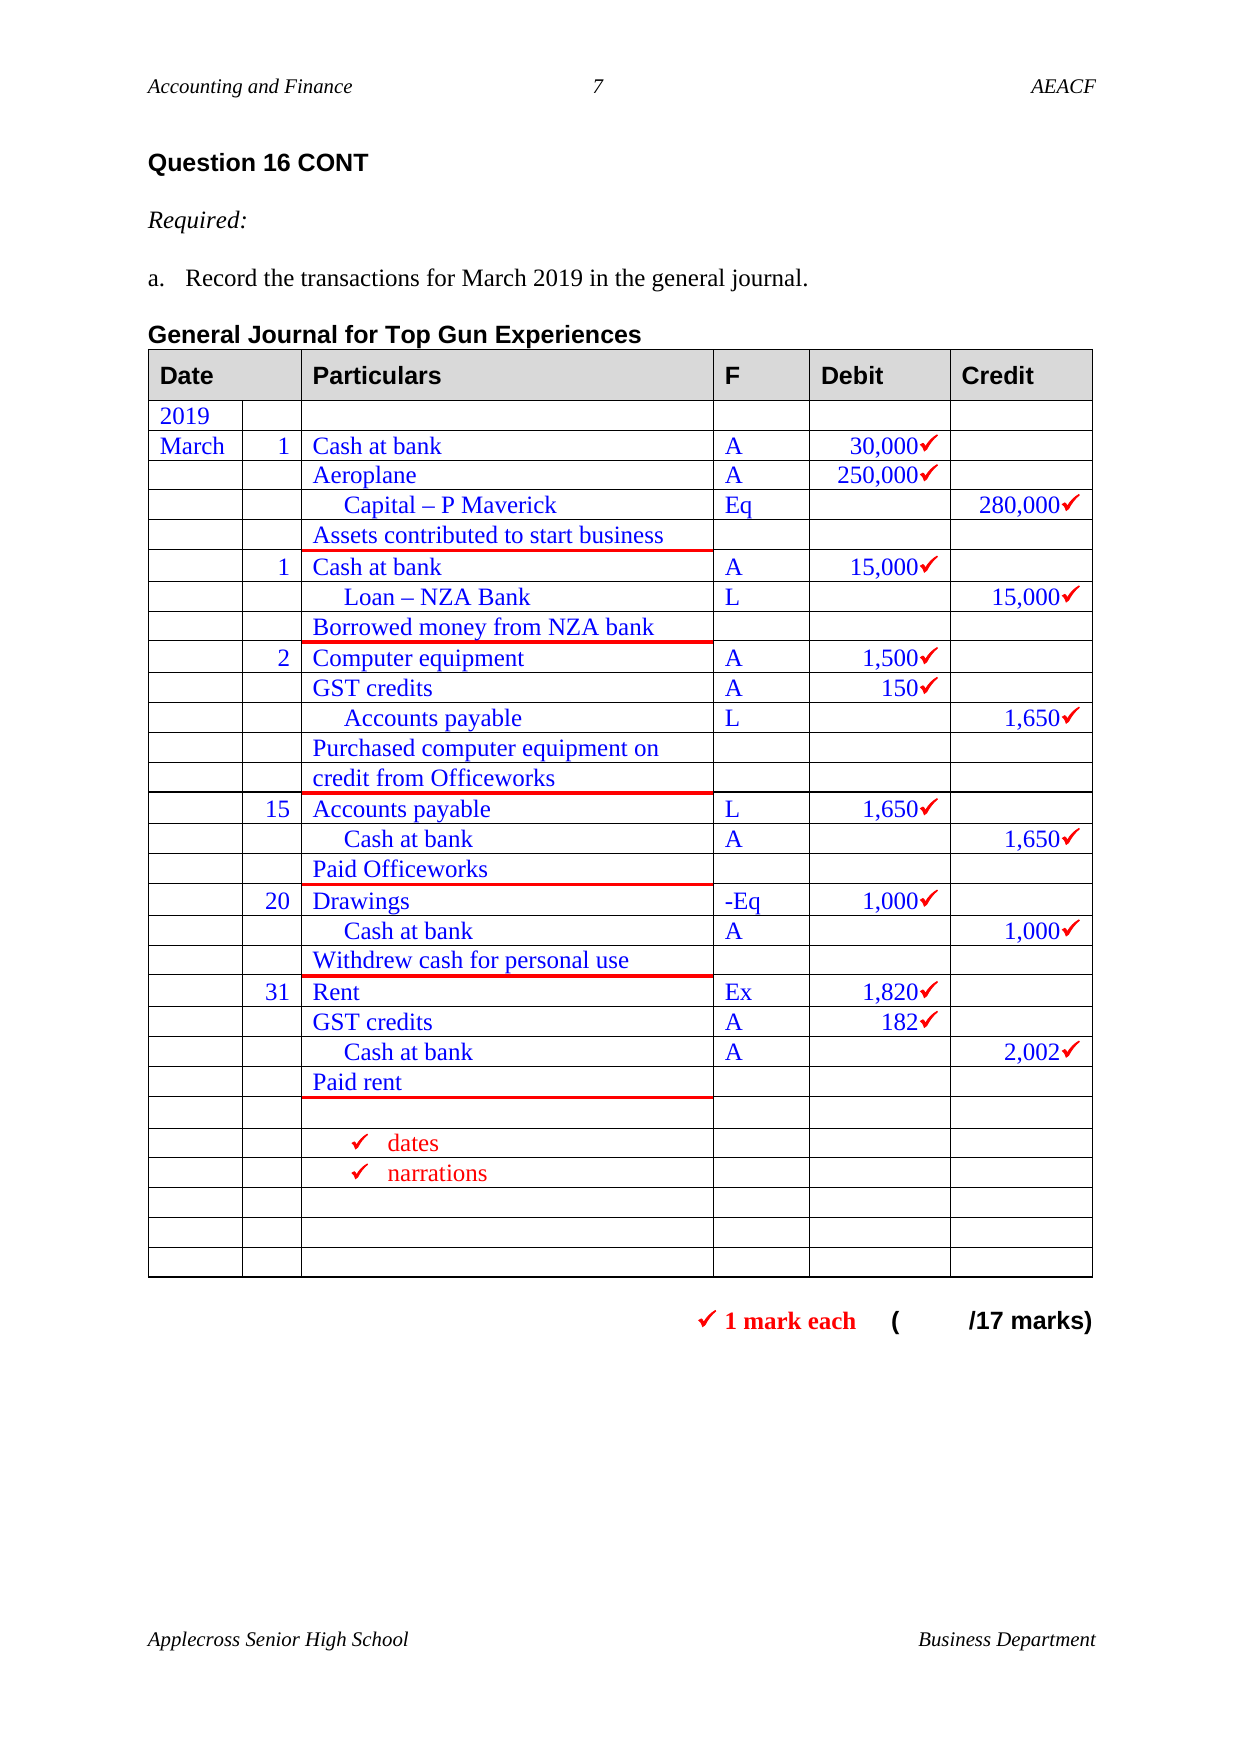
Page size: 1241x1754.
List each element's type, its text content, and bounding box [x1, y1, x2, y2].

table_cell [951, 1067, 1092, 1096]
table_header F [714, 350, 809, 400]
table_cell Loan – NZA Bank [302, 582, 713, 611]
table_cell [951, 612, 1092, 640]
table_cell [714, 612, 809, 640]
table_cell [810, 1158, 950, 1187]
text Required: [148, 205, 1092, 234]
table_cell [149, 550, 242, 581]
table_cell A [714, 461, 809, 489]
table_cell Rent [302, 978, 713, 1006]
table_cell [243, 520, 301, 549]
table_cell [810, 1067, 950, 1096]
table_cell [243, 1158, 301, 1187]
table_cell [951, 1158, 1092, 1187]
table_cell [714, 1188, 809, 1217]
table_cell Accounts payable [302, 795, 713, 823]
table_cell [714, 1248, 809, 1276]
table_cell [810, 1097, 950, 1127]
table_cell [149, 854, 242, 883]
table_cell 1,000 [810, 884, 950, 915]
table_cell [951, 946, 1092, 974]
table_cell [149, 1218, 242, 1247]
table_cell [243, 1188, 301, 1217]
table_cell 1,500 [810, 641, 950, 672]
table_cell [810, 1218, 950, 1247]
table_cell 1,820 [810, 975, 950, 1006]
table_cell 1,000 [951, 916, 1092, 944]
table_cell Paid rent [302, 1067, 713, 1096]
table_cell Cash at bank [302, 552, 713, 581]
table_cell [810, 1037, 950, 1066]
table_cell Assets contributed to start business [302, 520, 713, 549]
table_cell A [714, 916, 809, 944]
table_cell Capital – P Maverick [302, 490, 713, 519]
table_cell [243, 946, 301, 974]
table_cell 20 [243, 884, 301, 915]
table_cell [951, 1248, 1092, 1276]
table_cell [149, 793, 242, 823]
table_cell [149, 1158, 242, 1187]
table_cell [951, 854, 1092, 883]
table_cell [243, 1007, 301, 1036]
table_cell Accounts payable [302, 703, 713, 732]
table_cell [149, 1188, 242, 1217]
table_cell [302, 401, 713, 430]
table_cell [243, 916, 301, 944]
table_cell [951, 641, 1092, 672]
table_cell [243, 703, 301, 732]
table_cell [951, 733, 1092, 762]
table_cell [714, 946, 809, 974]
table_cell [810, 916, 950, 944]
table_cell [149, 1067, 242, 1096]
table_cell [951, 1218, 1092, 1247]
table_cell credit from Officeworks [302, 763, 713, 791]
table_cell 1 [243, 431, 301, 459]
table_cell [149, 490, 242, 519]
table_cell [302, 1188, 713, 1217]
table_cell [810, 824, 950, 853]
table_cell [951, 1188, 1092, 1217]
table_cell Computer equipment [302, 644, 713, 672]
table_cell [810, 854, 950, 883]
table_cell [243, 1248, 301, 1276]
table_cell Ex [714, 975, 809, 1006]
table_cell [714, 520, 809, 549]
table_cell [149, 641, 242, 672]
table_cell [302, 1248, 713, 1276]
table_cell [243, 673, 301, 702]
table_cell 2,002 [951, 1037, 1092, 1066]
table_cell A [714, 1007, 809, 1036]
table_cell [243, 461, 301, 489]
table_cell [810, 520, 950, 549]
table_header Date [149, 350, 301, 400]
table_cell [810, 1188, 950, 1217]
table_cell L [714, 703, 809, 732]
table_cell [810, 612, 950, 640]
table_cell [714, 733, 809, 762]
table_cell A [714, 431, 809, 459]
table_cell [951, 884, 1092, 915]
table_cell [149, 703, 242, 732]
table_cell [243, 854, 301, 883]
table_cell [243, 612, 301, 640]
table_cell 2019 [149, 401, 242, 430]
table_cell 1,650 [810, 793, 950, 823]
table_cell 31 [243, 975, 301, 1006]
table_cell [951, 1129, 1092, 1157]
table_cell [243, 733, 301, 762]
table_cell 150 [810, 673, 950, 702]
table_cell -Eq [714, 884, 809, 915]
table_cell 30,000 [810, 431, 950, 459]
table_cell [243, 1097, 301, 1127]
table_cell [810, 490, 950, 519]
table_cell 1,650 [951, 824, 1092, 853]
table_cell 15,000 [951, 582, 1092, 611]
table_cell [243, 1218, 301, 1247]
table_cell [714, 763, 809, 791]
table_cell GST credits [302, 1007, 713, 1036]
table_cell 15 [243, 793, 301, 823]
table_cell [243, 1067, 301, 1096]
table_cell [714, 1097, 809, 1127]
table_cell A [714, 641, 809, 672]
table_cell [243, 1129, 301, 1157]
table_header Credit [951, 350, 1092, 400]
table_cell 2 [243, 641, 301, 672]
table_cell [714, 1067, 809, 1096]
text 1 mark each ( /17 marks) [148, 1306, 1092, 1335]
table_cell [243, 582, 301, 611]
table_cell Cash at bank [302, 916, 713, 944]
table_cell [149, 763, 242, 791]
table_cell [714, 1129, 809, 1157]
table_cell [149, 884, 242, 915]
table_cell Borrowed money from NZA bank [302, 612, 713, 640]
table_cell A [714, 1037, 809, 1066]
table_cell [810, 582, 950, 611]
table_cell March [149, 431, 242, 459]
table_cell [714, 854, 809, 883]
table_cell [149, 461, 242, 489]
table_cell [810, 401, 950, 430]
list Record the transactions for March 2019 in the general journal. [148, 263, 1092, 291]
table_cell [810, 733, 950, 762]
table_cell A [714, 550, 809, 581]
table_cell [951, 673, 1092, 702]
table_cell [149, 612, 242, 640]
table_cell [810, 1129, 950, 1157]
table_cell [149, 916, 242, 944]
table_cell [149, 733, 242, 762]
table_cell [951, 550, 1092, 581]
table_cell [243, 490, 301, 519]
table_cell [149, 1248, 242, 1276]
table_cell [714, 1218, 809, 1247]
table_cell [951, 1007, 1092, 1036]
table_cell Drawings [302, 886, 713, 915]
table_cell narrations [302, 1158, 713, 1187]
table_cell [714, 1158, 809, 1187]
table_cell 15,000 [810, 550, 950, 581]
table_cell [243, 1037, 301, 1066]
table_cell [243, 824, 301, 853]
table_cell Cash at bank [302, 1037, 713, 1066]
table_cell [149, 520, 242, 549]
table_cell [149, 1097, 242, 1127]
table_cell [951, 461, 1092, 489]
table_cell [951, 431, 1092, 459]
table_cell [149, 582, 242, 611]
table_cell [810, 763, 950, 791]
table_cell [149, 824, 242, 853]
table_cell [714, 401, 809, 430]
table_cell Purchased computer equipment on [302, 733, 713, 762]
table_cell 250,000 [810, 461, 950, 489]
table_cell [149, 1007, 242, 1036]
table_cell [951, 793, 1092, 823]
table_cell 182 [810, 1007, 950, 1036]
table_cell A [714, 824, 809, 853]
table_cell dates [302, 1129, 713, 1157]
table_cell Cash at bank [302, 431, 713, 459]
table_cell [243, 401, 301, 430]
table_cell Aeroplane [302, 461, 713, 489]
table_header Debit [810, 350, 950, 400]
table_cell L [714, 582, 809, 611]
table_cell [149, 1037, 242, 1066]
table_cell [243, 763, 301, 791]
table_cell 280,000 [951, 490, 1092, 519]
table_cell [810, 1248, 950, 1276]
text Question 16 CONT [148, 148, 1092, 176]
table_cell Paid Officeworks [302, 854, 713, 883]
table_cell 1 [243, 550, 301, 581]
table_cell [951, 520, 1092, 549]
table_cell [302, 1218, 713, 1247]
table_cell [302, 1099, 713, 1127]
table_cell [810, 946, 950, 974]
table_cell Eq [714, 490, 809, 519]
table_cell [951, 763, 1092, 791]
text General Journal for Top Gun Experiences [148, 320, 1092, 349]
table_cell Cash at bank [302, 824, 713, 853]
table_cell [149, 975, 242, 1006]
table_cell Withdrew cash for personal use [302, 946, 713, 974]
table_cell [149, 673, 242, 702]
table_cell [951, 401, 1092, 430]
table_cell [810, 703, 950, 732]
table_cell [951, 975, 1092, 1006]
table_header Particulars [302, 350, 713, 400]
table_cell 1,650 [951, 703, 1092, 732]
table_cell [149, 946, 242, 974]
table_cell GST credits [302, 673, 713, 702]
table_cell A [714, 673, 809, 702]
table_cell [149, 1129, 242, 1157]
table_cell L [714, 793, 809, 823]
table_cell [951, 1097, 1092, 1127]
